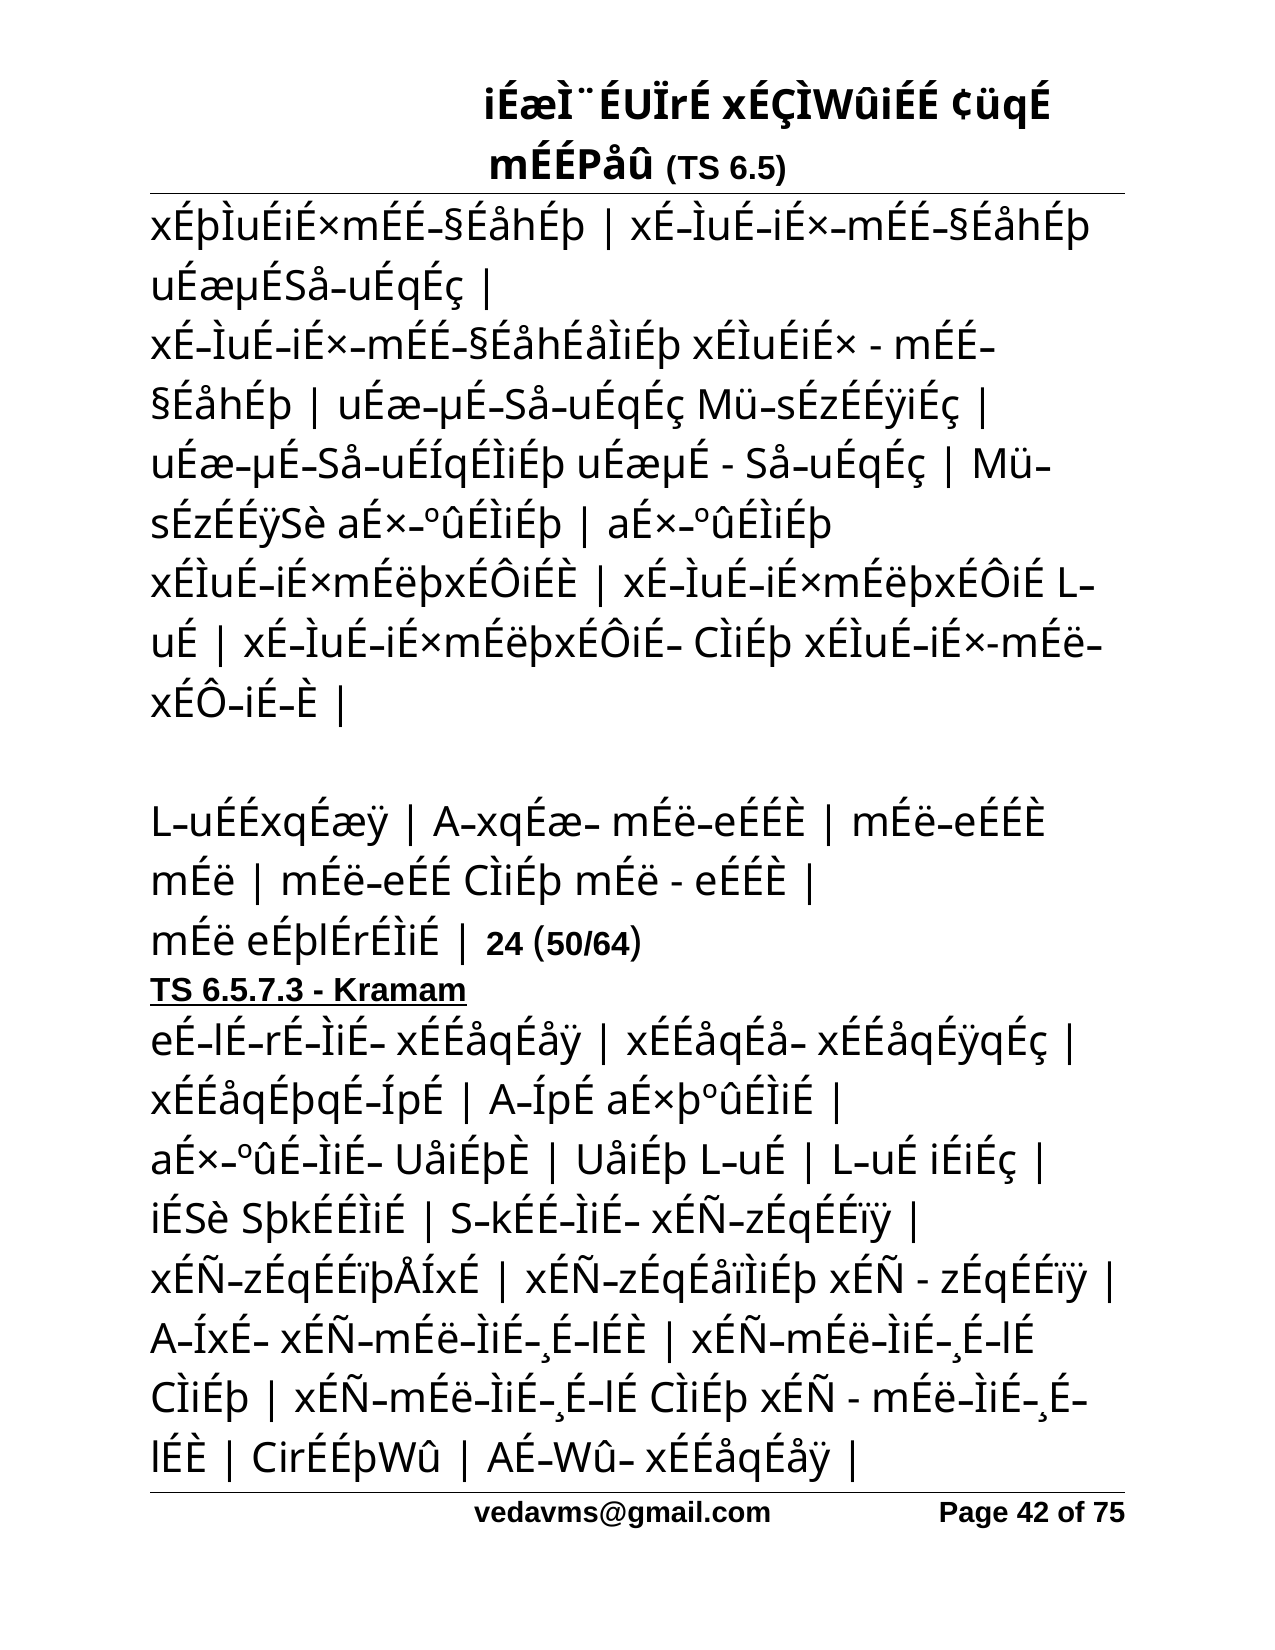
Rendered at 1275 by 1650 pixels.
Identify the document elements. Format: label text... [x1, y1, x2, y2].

text L–uÉÉxqÉæÿ | A–xqÉæ– mÉë–eÉÉÈ | mÉë–eÉÉÈ mÉë | mÉë–eÉÉ CÌiÉþ mÉë - eÉÉÈ | [150, 792, 1125, 908]
text uÉæ–µÉ–Så–uÉÍqÉÌiÉþ uÉæµÉ - Så–uÉqÉç | Mü–sÉzÉÉÿSè aÉ×–ºûÉÌiÉþ | aÉ×–ºûÉÌiÉþ [150, 434, 1125, 550]
text mÉë eÉþlÉrÉÌiÉ | 24 (50/64) [150, 911, 1125, 967]
text xÉÑ–zÉqÉÉïþÅÍxÉ | xÉÑ–zÉqÉåïÌiÉþ xÉÑ - zÉqÉÉïÿ | A–ÍxÉ– xÉÑ–mÉë–ÌiÉ–¸É–lÉÈ | xÉÑ–mÉë–ÌiÉ–¸É–lÉ CÌiÉþ | xÉÑ–mÉë–ÌiÉ–¸É–lÉ CÌiÉþ xÉÑ - mÉë–ÌiÉ–¸É–lÉÈ | CirÉÉþWû | AÉ–Wû– xÉÉåqÉåÿ | [150, 1249, 1125, 1484]
text aÉ×–ºûÉ–ÌiÉ– UåiÉþÈ | UåiÉþ L–uÉ | L–uÉ iÉiÉç | iÉSè SþkÉÉÌiÉ | S–kÉÉ–ÌiÉ– xÉÑ–zÉqÉÉïÿ | [150, 1130, 1125, 1246]
text xÉÌuÉ–iÉ×mÉëþxÉÔiÉÈ | xÉ–ÌuÉ–iÉ×mÉëþxÉÔiÉ L–uÉ | xÉ–ÌuÉ–iÉ×mÉëþxÉÔiÉ– CÌiÉþ xÉÌuÉ–iÉ×-mÉë–xÉÔ–iÉ–È | [150, 553, 1125, 729]
text TS 6.5.7.3 - Kramam [150, 970, 1094, 1009]
text xÉ–ÌuÉ–iÉ×–mÉÉ–§ÉåhÉåÌiÉþ xÉÌuÉiÉ× - mÉÉ–§ÉåhÉþ | uÉæ–µÉ–Så–uÉqÉç Mü–sÉzÉÉÿiÉç | [150, 315, 1125, 431]
text eÉ–lÉ–rÉ–ÌiÉ– xÉÉåqÉåÿ | xÉÉåqÉå– xÉÉåqÉÿqÉç | xÉÉåqÉþqÉ–ÍpÉ | A–ÍpÉ aÉ×þºûÉÌiÉ | [150, 1011, 1125, 1127]
